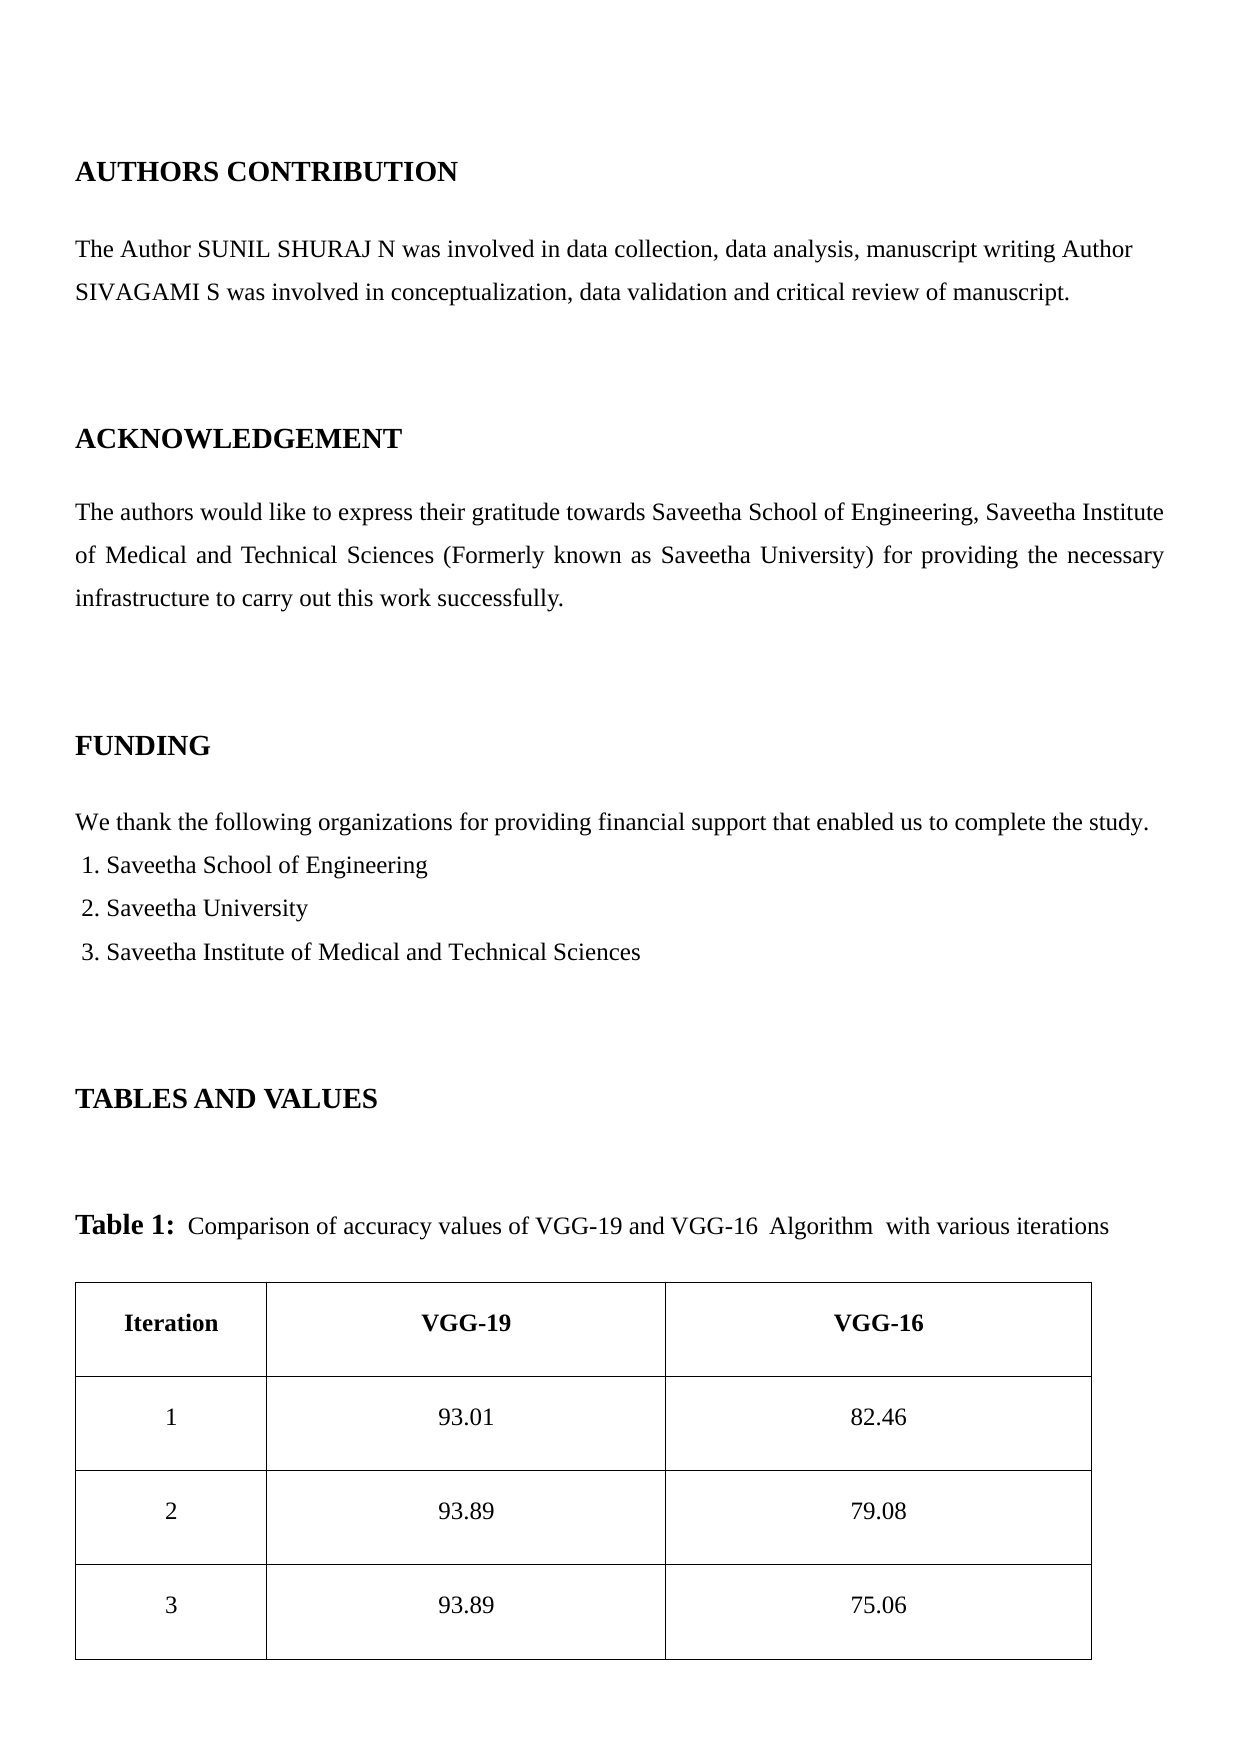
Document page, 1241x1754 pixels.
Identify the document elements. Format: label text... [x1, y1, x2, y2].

text The Author SUNIL SHURAJ N was involved in data collection, data analysis, manuscript writing Author SIVAGAMI S was involved in conceptualization, data validation and critical review of manuscript. [75, 234, 1165, 306]
text ACKNOWLEDGEMENT [75, 422, 1165, 455]
text TABLES AND VALUES [75, 1081, 1165, 1115]
text Table 1: Comparison of accuracy values of VGG-19 and VGG-16 Algorithm with various iterations [75, 1207, 1165, 1240]
text FUNDING [75, 728, 1165, 761]
table_header VGG-19 [267, 1283, 665, 1376]
text AUTHORS CONTRIBUTION [75, 154, 1165, 188]
table_header Iteration [76, 1283, 266, 1376]
text We thank the following organizations for providing financial support that enabled us to complete the study. 1. Saveetha School of Engineering 2. Saveetha University 3. Saveetha Institute of Medical and Technical Sciences [75, 807, 1165, 965]
table_cell 93.89 [267, 1565, 665, 1658]
table_header VGG-16 [666, 1283, 1091, 1376]
table_cell 93.89 [267, 1471, 665, 1564]
table_cell 75.06 [666, 1565, 1091, 1658]
table_cell 82.46 [666, 1377, 1091, 1470]
table_cell 1 [76, 1377, 266, 1470]
table_cell 2 [76, 1471, 266, 1564]
table_cell 93.01 [267, 1377, 665, 1470]
table_cell 3 [76, 1565, 266, 1658]
table_cell 79.08 [666, 1471, 1091, 1564]
text The authors would like to express their gratitude towards Saveetha School of Engineering, Saveetha Institute of Medical and Technical Sciences (Formerly known as Saveetha University) for providing the necessary infrastructure to carry out this work successfully. [75, 497, 1165, 612]
